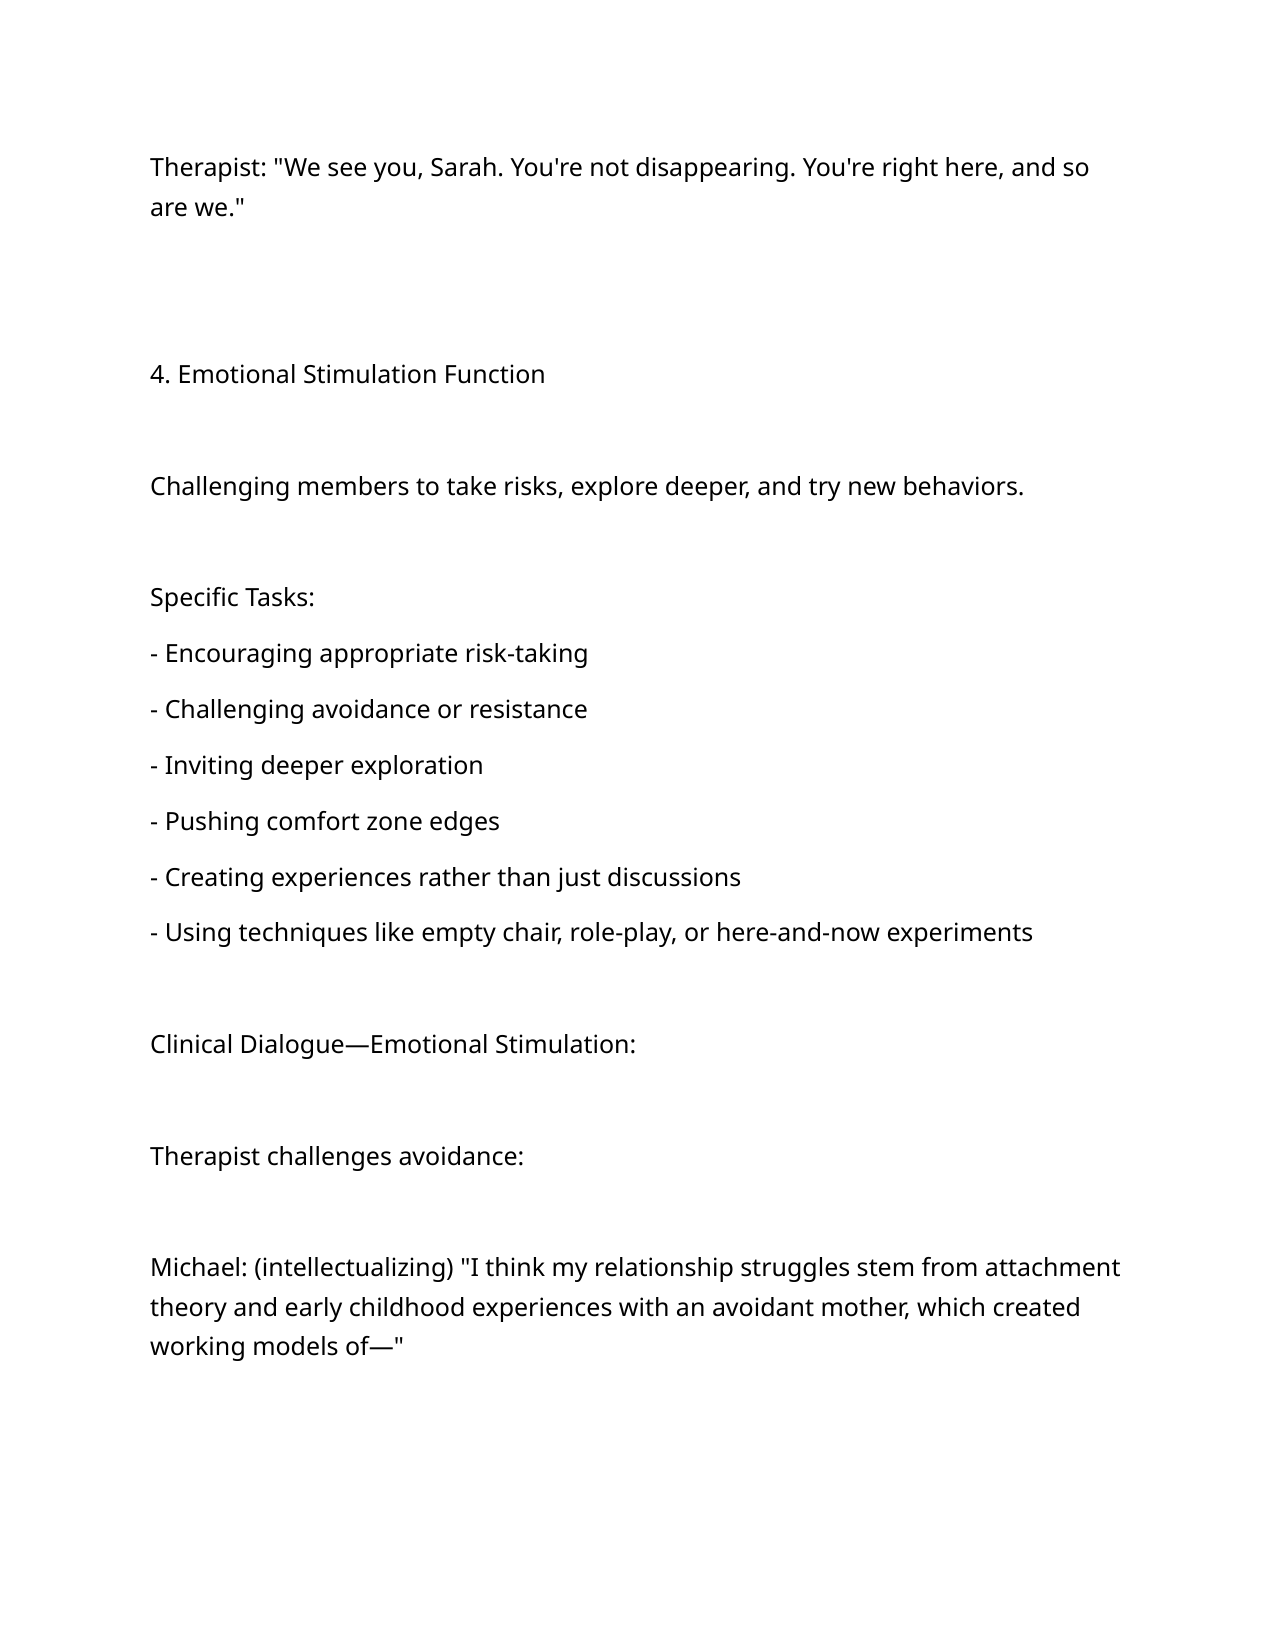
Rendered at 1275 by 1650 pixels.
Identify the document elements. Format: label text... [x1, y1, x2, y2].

text Therapist: "We see you, Sarah. You're not disappearing. You're right here, and so are we." [150, 150, 1125, 223]
text Clinical Dialogue—Emotional Stimulation: [150, 1027, 1125, 1061]
text - Using techniques like empty chair, role-play, or here-and-now experiments [150, 915, 1125, 949]
text Specific Tasks: [150, 580, 1125, 614]
text - Inviting deeper exploration [150, 747, 1125, 782]
text Michael: (intellectualizing) "I think my relationship struggles stem from attachment theory and early childhood experiences with an avoidant mother, which created working models of—" [150, 1250, 1125, 1362]
text - Pushing comfort zone edges [150, 803, 1125, 837]
text 4. Emotional Stimulation Function [150, 357, 1125, 391]
text Challenging members to take risks, explore deeper, and try new behaviors. [150, 468, 1125, 502]
text - Creating experiences rather than just discussions [150, 859, 1125, 893]
text - Encouraging appropriate risk-taking [150, 636, 1125, 670]
text - Challenging avoidance or resistance [150, 692, 1125, 726]
text Therapist challenges avoidance: [150, 1138, 1125, 1172]
